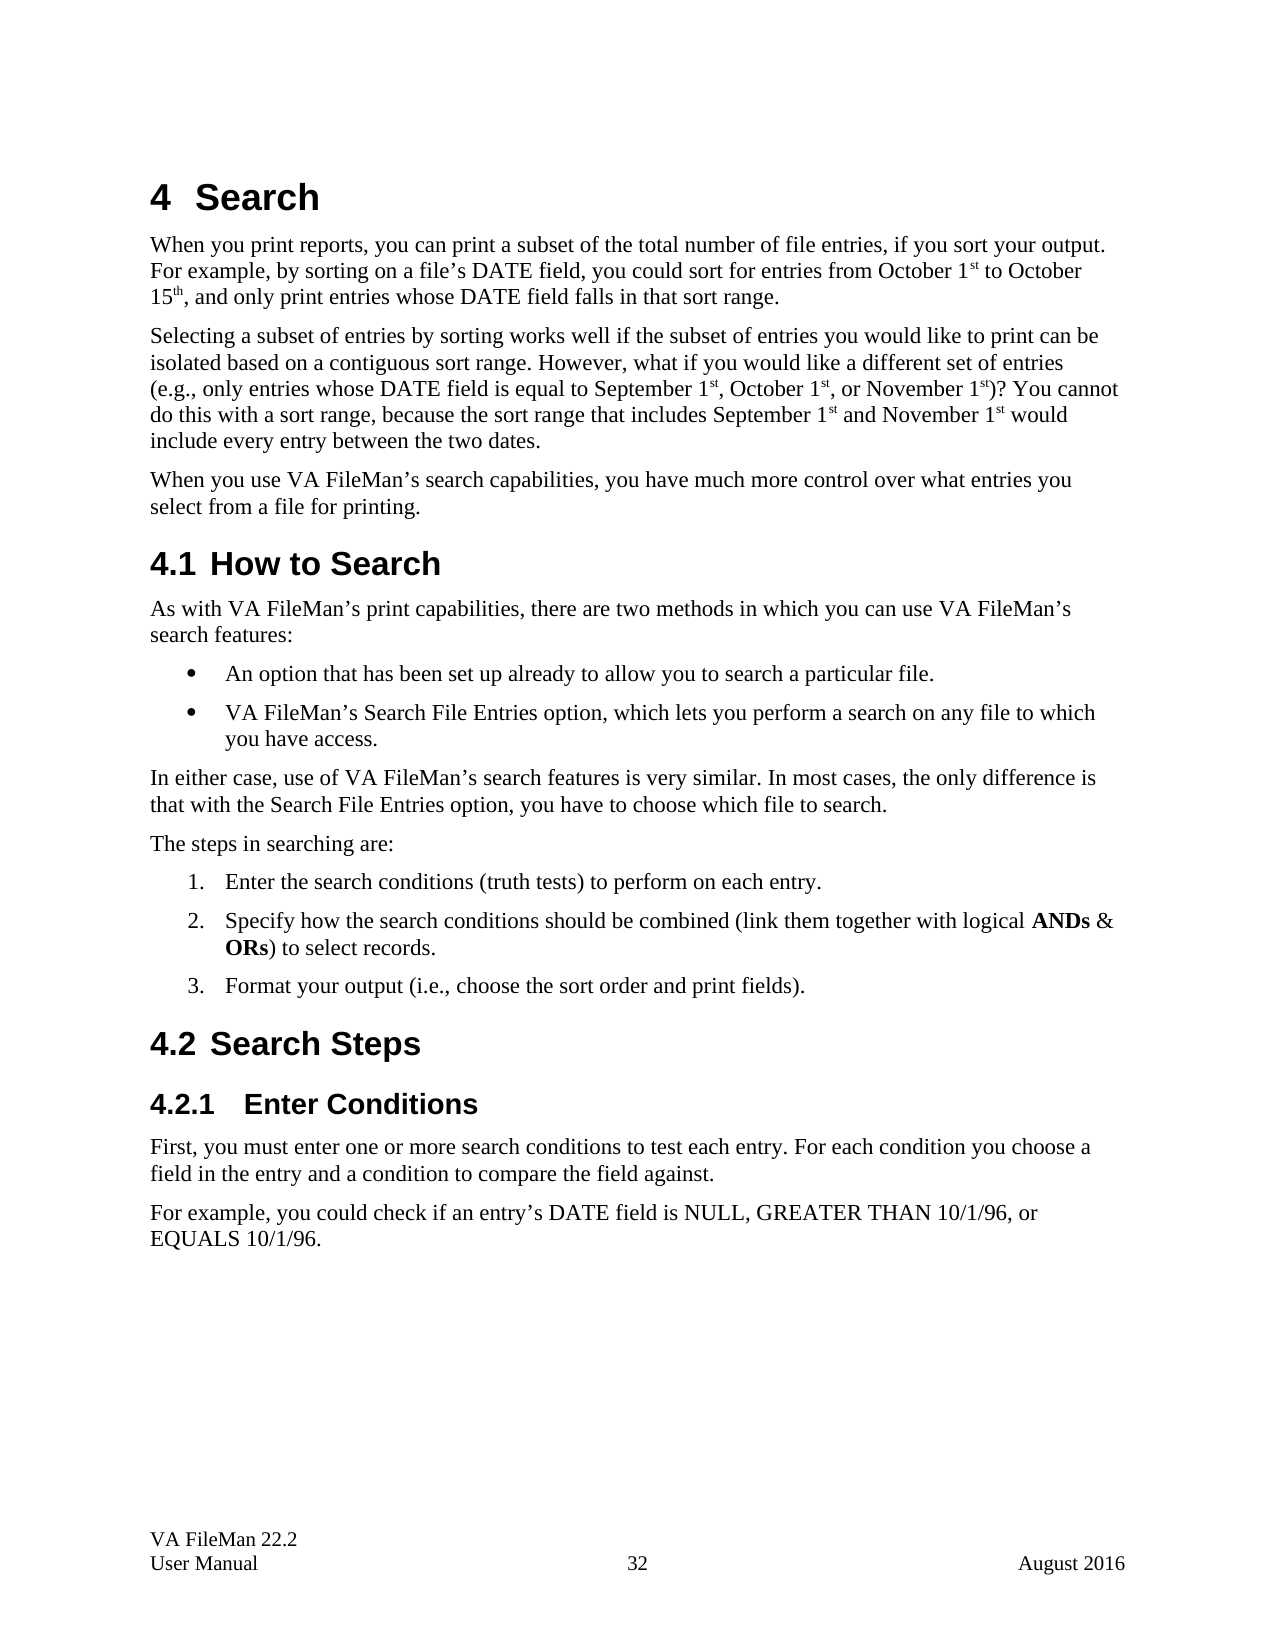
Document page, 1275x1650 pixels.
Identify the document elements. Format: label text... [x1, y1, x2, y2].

text For example, you could check if an entry’s DATE field is NULL, GREATER THAN 10/1/96, or EQUALS 10/1/96. [150, 1198, 1125, 1251]
subtitle Search Steps [150, 1024, 1125, 1062]
text In either case, use of VA FileMan’s search features is very similar. In most cases, the only difference is that with the Search File Entries option, you have to choose which file to search. [150, 764, 1125, 817]
text When you print reports, you can print a subset of the total number of file entries, if you sort your output. For example, by sorting on a file’s DATE field, you could sort for entries from October 1st to October 15th, and only print entries whose DATE field falls in that sort range. [150, 231, 1125, 310]
subtitle Enter Conditions [150, 1087, 1125, 1121]
text The steps in searching are: [150, 829, 1125, 856]
list VA FileMan’s Search File Entries option, which lets you perform a search on any file to which you have access. [187, 699, 1125, 752]
list An option that has been set up already to allow you to search a particular file. [187, 660, 1125, 687]
list Format your output (i.e., choose the sort order and print fields). [187, 972, 1125, 999]
text First, you must enter one or more search conditions to test each entry. For each condition you choose a field in the entry and a condition to compare the field against. [150, 1133, 1125, 1186]
subtitle Search [150, 175, 1125, 218]
text As with VA FileMan’s print capabilities, there are two methods in which you can use VA FileMan’s search features: [150, 595, 1125, 648]
list Enter the search conditions (truth tests) to perform on each entry. [187, 868, 1125, 895]
subtitle How to Search [150, 544, 1125, 583]
text Selecting a subset of entries by sorting works well if the subset of entries you would like to print can be isolated based on a contiguous sort range. However, what if you would like a different set of entries (e.g., only entries whose DATE field is equal to September 1st, October 1st, or November 1st)? You cannot do this with a sort range, because the sort range that includes September 1st and November 1st would include every entry between the two dates. [150, 322, 1125, 454]
text When you use VA FileMan’s search capabilities, you have much more control over what entries you select from a file for printing. [150, 466, 1125, 519]
list Specify how the search conditions should be combined (link them together with logical ANDs & ORs) to select records. [187, 907, 1125, 960]
